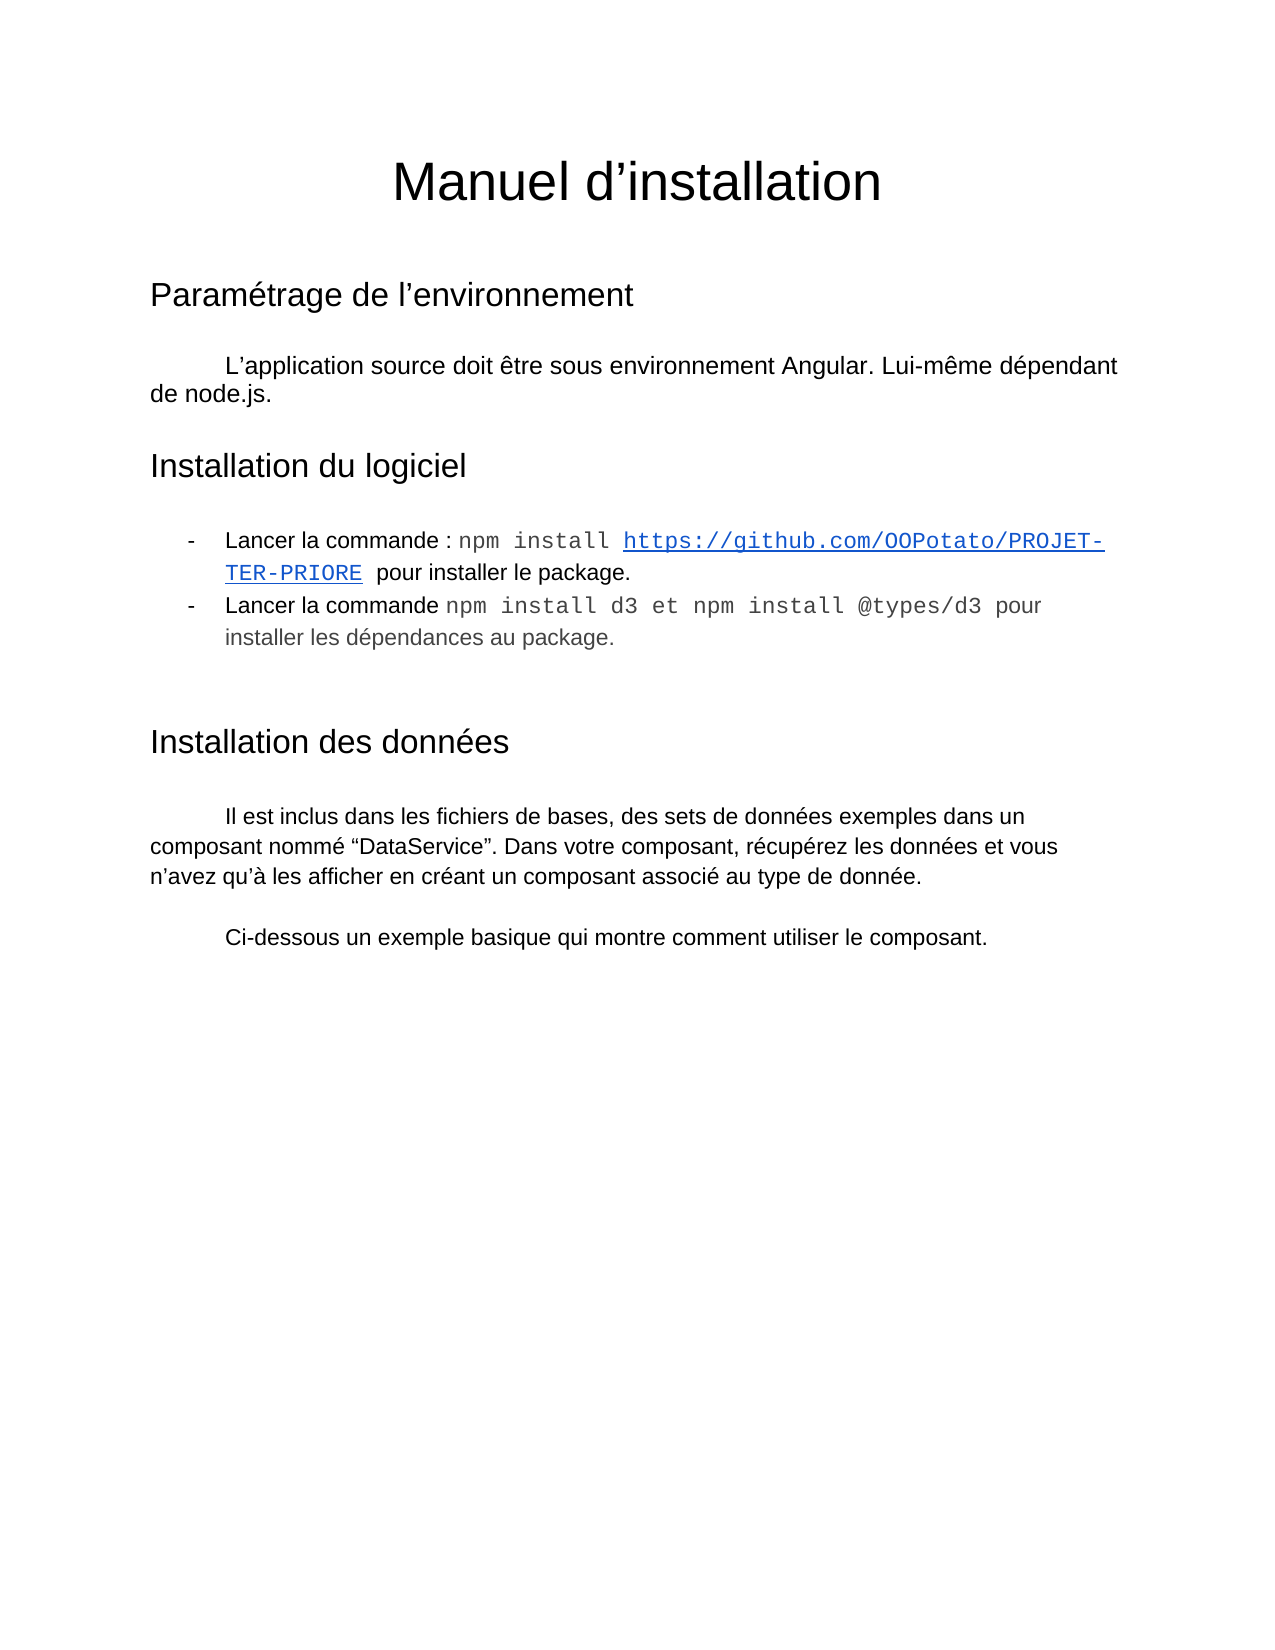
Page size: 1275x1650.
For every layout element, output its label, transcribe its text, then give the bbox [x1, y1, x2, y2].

list Lancer la commande : npm install https://github.com/OOPotato/PROJET-TER-PRIORE pour installer le package. [187, 527, 1125, 587]
text Il est inclus dans les fichiers de bases, des sets de données exemples dans un composant nommé “DataService”. Dans votre composant, récupérez les données et vous n’avez qu’à les afficher en créant un composant associé au type de donnée. [150, 803, 1125, 889]
subtitle L’application source doit être sous environnement Angular. Lui-même dépendant de node.js. [150, 351, 1125, 408]
subtitle Installation des données [150, 722, 1125, 760]
title Manuel d’installation [150, 150, 1125, 212]
subtitle Paramétrage de l’environnement [150, 275, 1125, 313]
subtitle Installation du logiciel [150, 446, 1125, 484]
text Ci-dessous un exemple basique qui montre comment utiliser le composant. [150, 924, 1125, 950]
list Lancer la commande npm install d3 et npm install @types/d3 pour installer les dépendances au package. [187, 592, 1125, 650]
